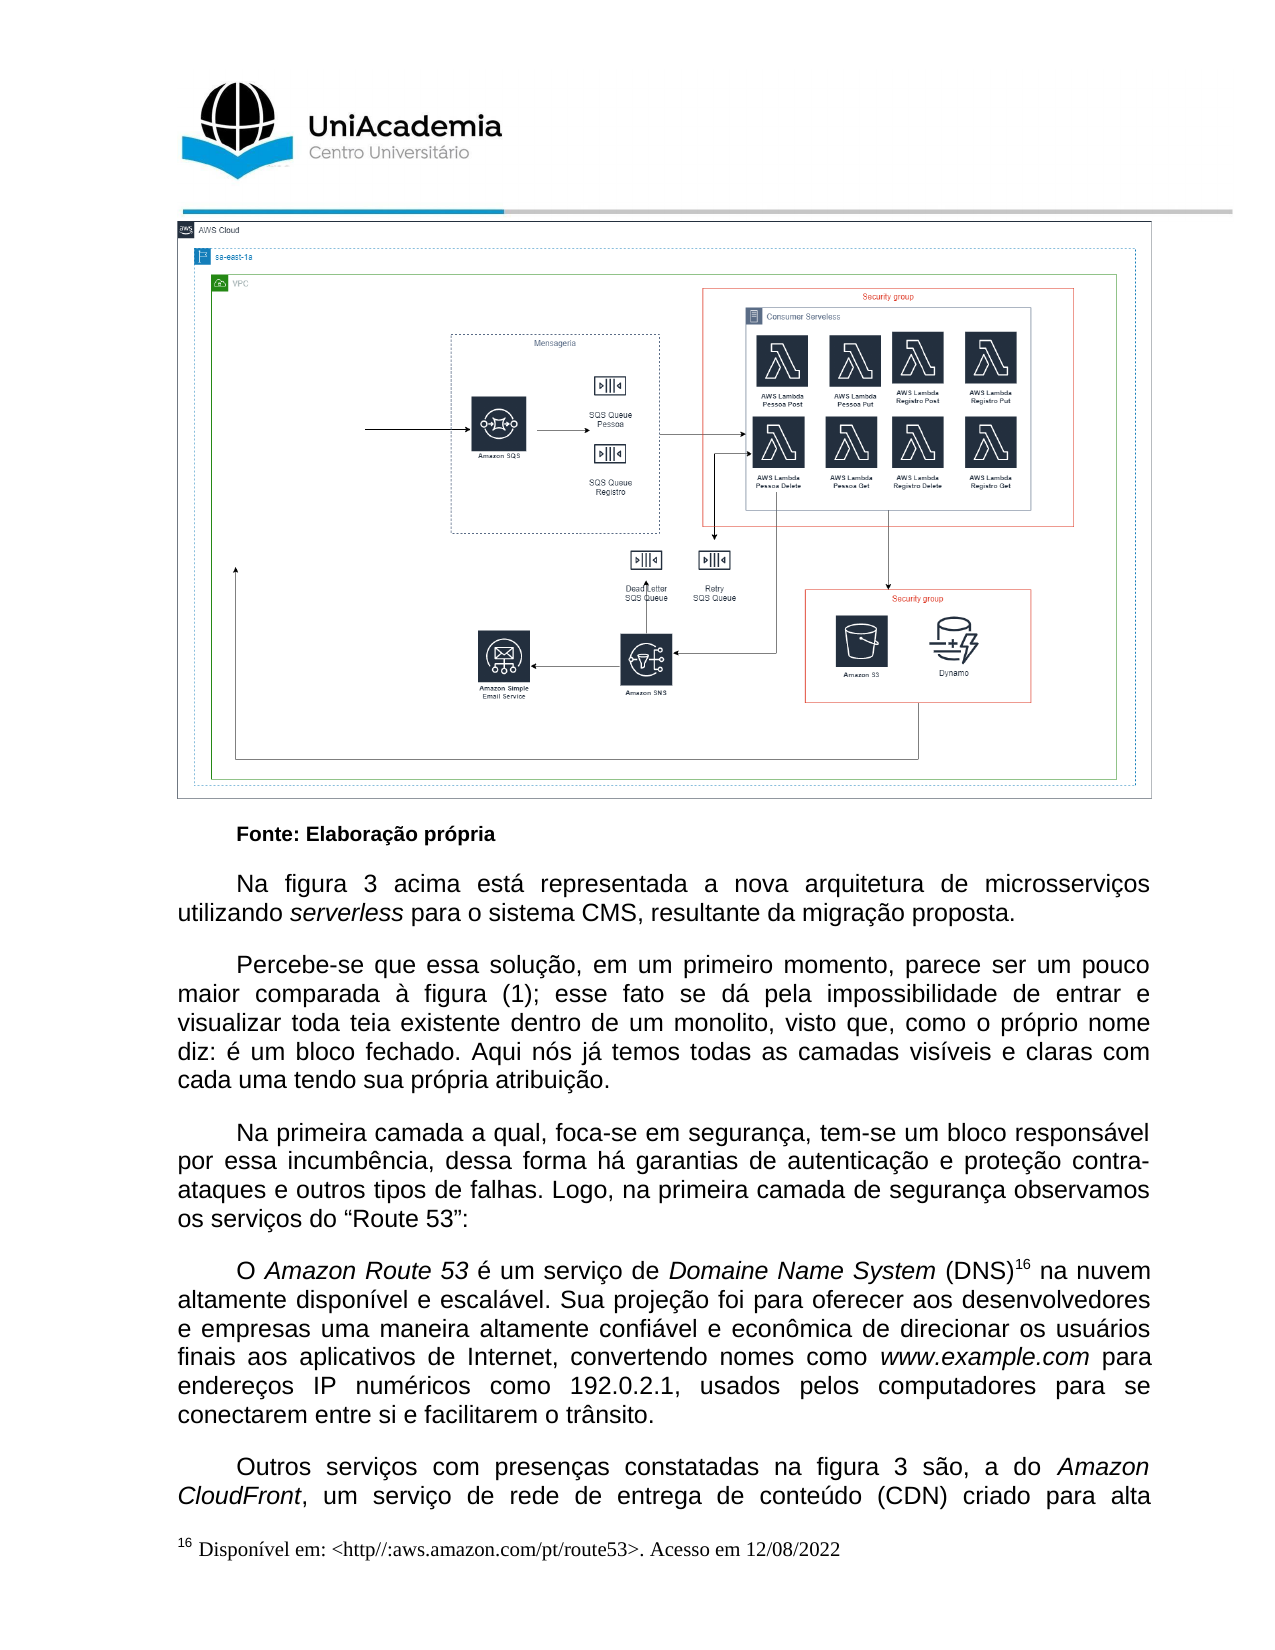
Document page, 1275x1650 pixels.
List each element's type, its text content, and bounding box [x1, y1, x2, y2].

text Na primeira camada a qual, foca-se em segurança, tem-se um bloco responsável por essa incumbência, dessa forma há garantias de autenticação e proteção contra-ataques e outros tipos de falhas. Logo, na primeira camada de segurança observamos os serviços do “Route 53”: [177, 1118, 1152, 1233]
text Na figura 3 acima está representada a nova arquitetura de microsserviços utilizando serverless para o sistema CMS, resultante da migração proposta. [177, 869, 1152, 927]
text Fonte: Elaboração própria [177, 822, 1152, 846]
picture [177, 69, 1234, 799]
text O Amazon Route 53 é um serviço de Domaine Name System (DNS) na nuvem altamente disponível e escalável. Sua projeção foi para oferecer aos desenvolvedores e empresas uma maneira altamente confiável e econômica de direcionar os usuários finais aos aplicativos de Internet, convertendo nomes como www.example.com para endereços IP numéricos como 192.0.2.1, usados pelos computadores para se conectarem entre si e facilitarem o trânsito. [177, 1256, 1152, 1428]
text Percebe-se que essa solução, em um primeiro momento, parece ser um pouco maior comparada à figura (1); esse fato se dá pela impossibilidade de entrar e visualizar toda teia existente dentro de um monolito, visto que, como o próprio nome diz: é um bloco fechado. Aqui nós já temos todas as camadas visíveis e claras com cada uma tendo sua própria atribuição. [177, 950, 1152, 1094]
